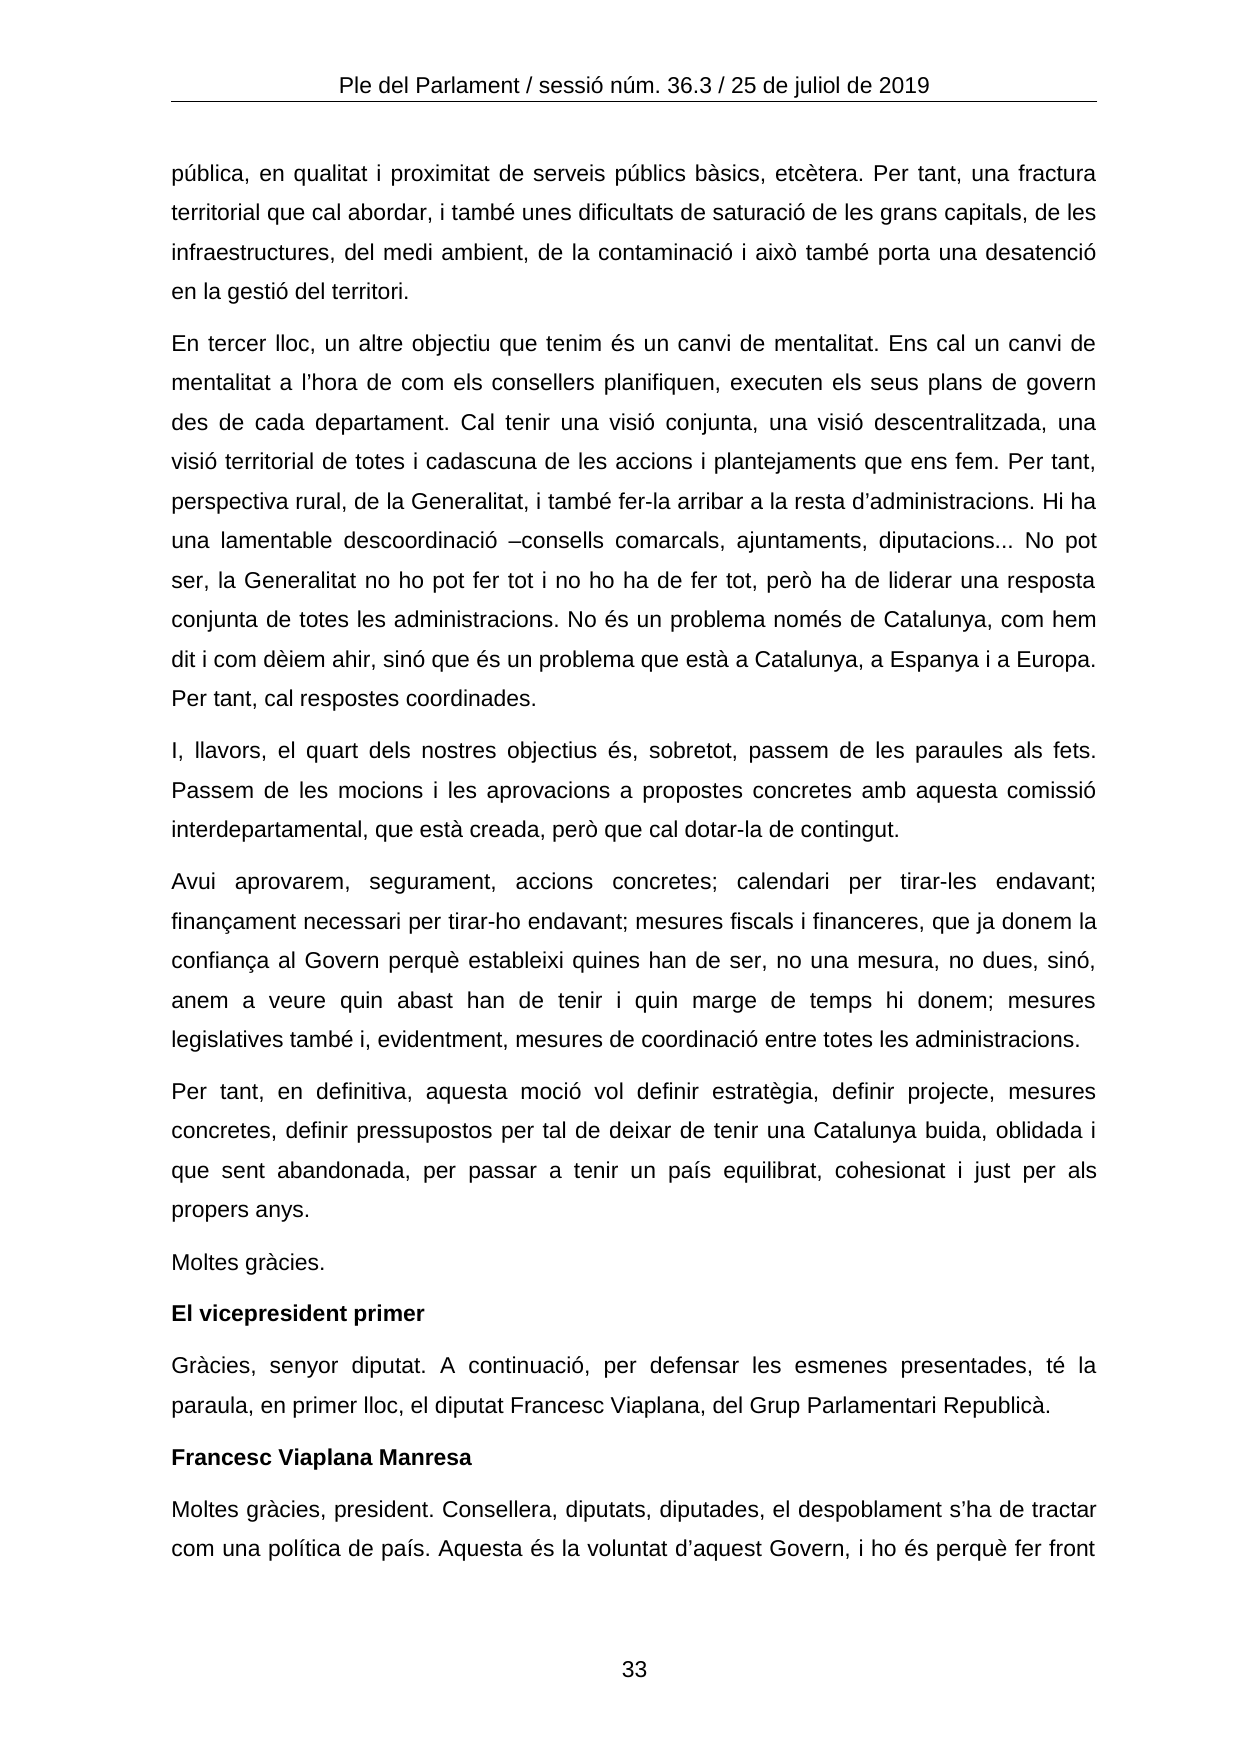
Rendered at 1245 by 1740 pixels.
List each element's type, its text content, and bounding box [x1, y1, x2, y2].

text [171, 159, 1097, 304]
text Gràcies, senyor diputat. A continuació, per defensar les esmenes presentades, té la paraula, en primer lloc, el diputat Francesc Viaplana, del Grup Parlamentari Republicà. [171, 1352, 1097, 1418]
text El vicepresident primer [171, 1300, 1097, 1327]
text En tercer lloc, un altre objectiu que tenim és un canvi de mentalitat. Ens cal un canvi de mentalitat a l’hora de com els consellers planifiquen, executen els seus plans de govern des de cada departament. Cal tenir una visió conjunta, una visió descentralitzada, una visió territorial de totes i cadascuna de les accions i plantejaments que ens fem. Per tant, perspectiva rural, de la Generalitat, i també fer-la arribar a la resta d’administracions. Hi ha una lamentable descoordinació –consells comarcals, ajuntaments, diputacions... No pot ser, la Generalitat no ho pot fer tot i no ho ha de fer tot, però ha de liderar una resposta conjunta de totes les administracions. No és un problema només de Catalunya, com hem dit i com dèiem ahir, sinó que és un problema que està a Catalunya, a Espanya i a Europa. Per tant, cal respostes coordinades. [171, 330, 1097, 712]
text Moltes gràcies. [171, 1248, 1097, 1275]
text Per tant, en definitiva, aquesta moció vol definir estratègia, definir projecte, mesures concretes, definir pressupostos per tal de deixar de tenir una Catalunya buida, oblidada i que sent abandonada, per passar a tenir un país equilibrat, cohesionat i just per als propers anys. [171, 1078, 1097, 1223]
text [171, 1496, 1097, 1562]
text Francesc Viaplana Manresa [171, 1444, 1097, 1470]
text Avui aprovarem, segurament, accions concretes; calendari per tirar-les endavant; finançament necessari per tirar-ho endavant; mesures fiscals i financeres, que ja donem la confiança al Govern perquè estableixi quines han de ser, no una mesura, no dues, sinó, anem a veure quin abast han de tenir i quin marge de temps hi donem; mesures legislatives també i, evidentment, mesures de coordinació entre totes les administracions. [171, 868, 1097, 1052]
text I, llavors, el quart dels nostres objectius és, sobretot, passem de les paraules als fets. Passem de les mocions i les aprovacions a propostes concretes amb aquesta comissió interdepartamental, que està creada, però que cal dotar-la de contingut. [171, 737, 1097, 842]
